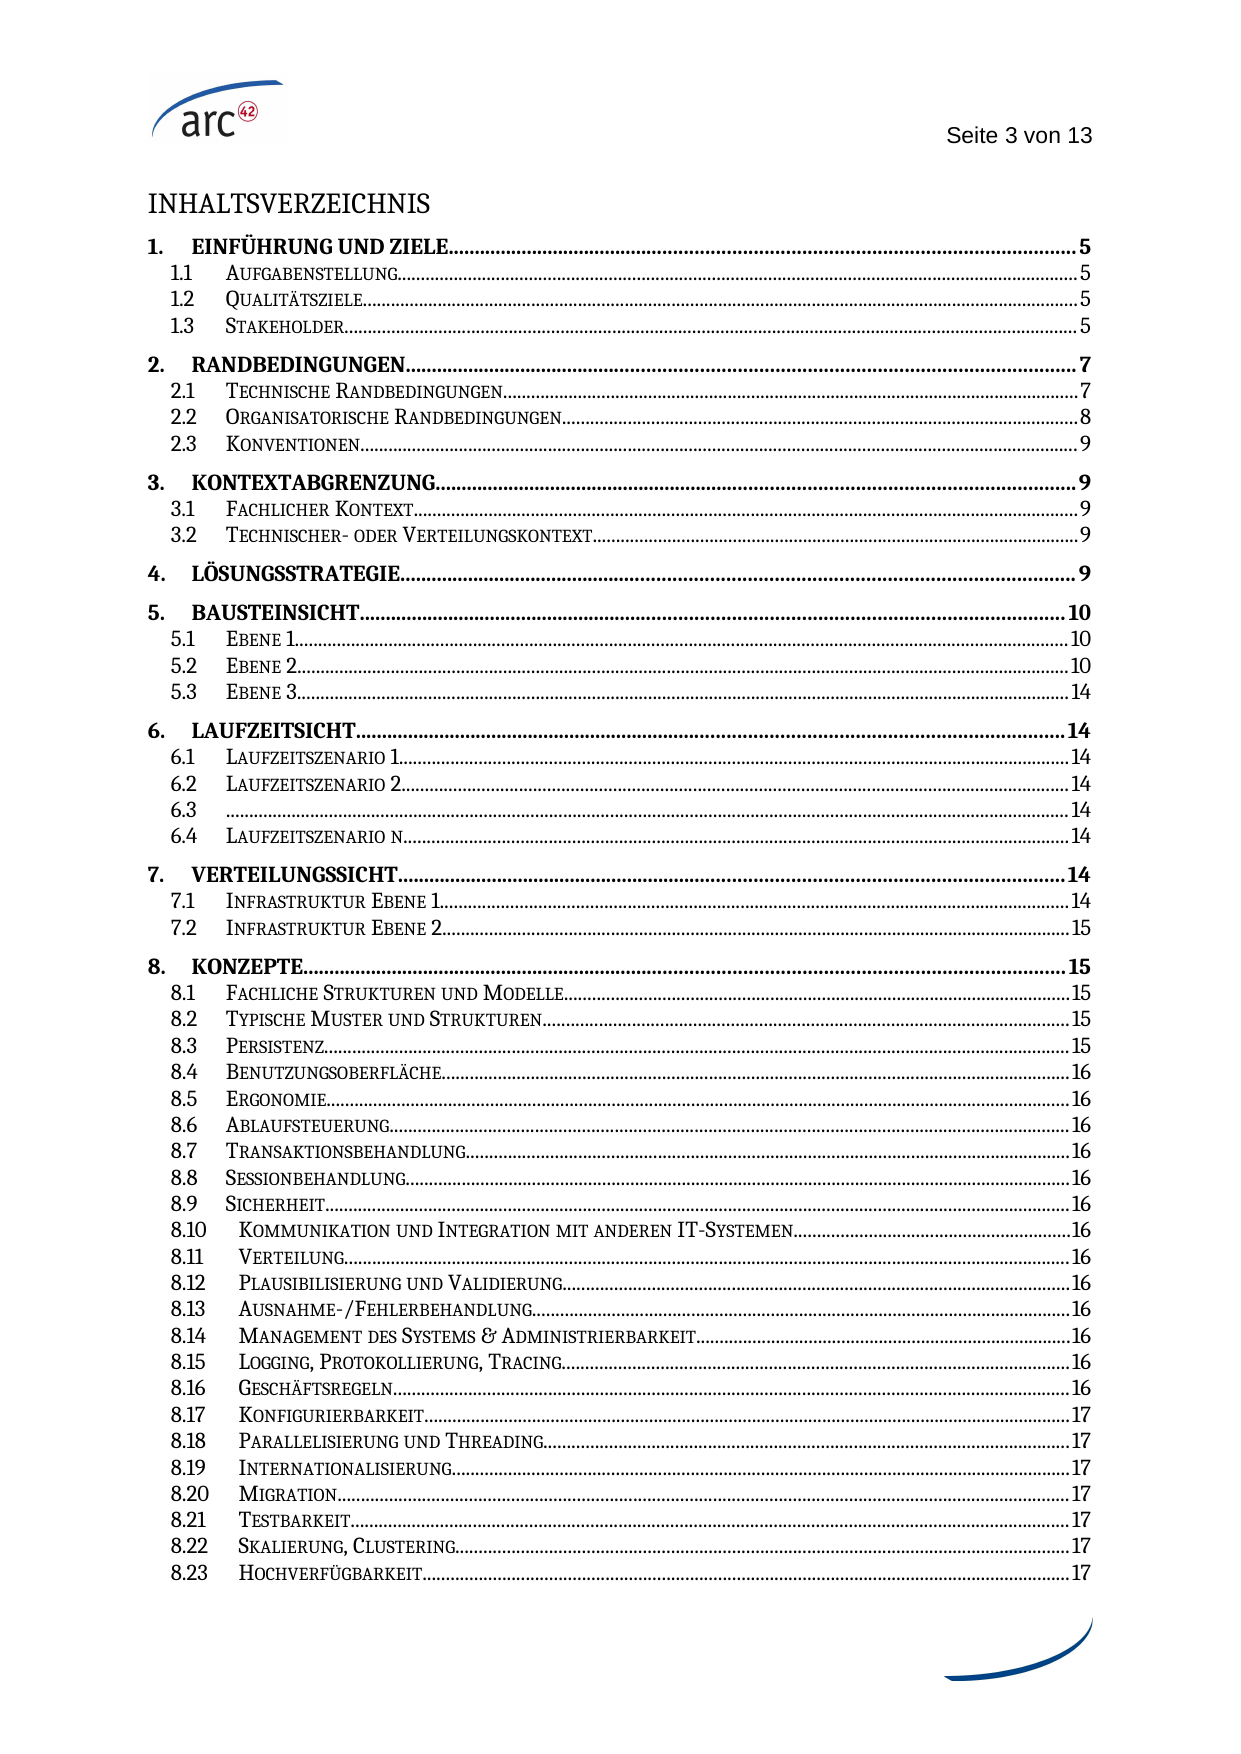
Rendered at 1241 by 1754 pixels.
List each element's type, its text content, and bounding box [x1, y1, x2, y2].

text 6.1 Laufzeitszenario 1 14 [171, 744, 1093, 770]
text 8.8 Sessionbehandlung 16 [171, 1164, 1093, 1191]
text Inhaltsverzeichnis [148, 187, 1093, 221]
text 2.1 Technische Randbedingungen 7 [171, 378, 1093, 404]
text 8.4 Benutzungsoberfläche 16 [171, 1059, 1093, 1085]
text 1.1 Aufgabenstellung 5 [171, 260, 1093, 286]
text 7.2 Infrastruktur Ebene 2 15 [171, 915, 1093, 941]
text 5.2 Ebene 2 10 [171, 652, 1093, 679]
text 2.3 Konventionen 9 [171, 431, 1093, 457]
text 8.16 Geschäftsregeln 16 [171, 1375, 1093, 1402]
text 6.4 Laufzeitszenario n 14 [171, 823, 1093, 849]
text 3.1 Fachlicher Kontext 9 [171, 496, 1093, 522]
text 5. Bausteinsicht 10 [148, 600, 1093, 626]
text 7. Verteilungssicht 14 [148, 862, 1093, 888]
text 8.19 Internationalisierung 17 [171, 1454, 1093, 1481]
text 8.1 Fachliche Strukturen und Modelle 15 [171, 980, 1093, 1006]
text 3.2 Technischer- oder Verteilungskontext 9 [171, 522, 1093, 548]
text 8.14 Management des Systems & Administrierbarkeit 16 [171, 1322, 1093, 1349]
text 5.3 Ebene 3 14 [171, 679, 1093, 705]
text 8.2 Typische Muster und Strukturen 15 [171, 1006, 1093, 1033]
text 8.18 Parallelisierung und Threading 17 [171, 1428, 1093, 1454]
text 8.17 Konfigurierbarkeit 17 [171, 1402, 1093, 1428]
text 8.6 Ablaufsteuerung 16 [171, 1112, 1093, 1138]
text 1.3 Stakeholder 5 [171, 313, 1093, 339]
text 1. Einführung und Ziele 5 [148, 233, 1093, 260]
text 8.9 Sicherheit 16 [171, 1191, 1093, 1217]
text 4. Lösungsstrategie 9 [148, 561, 1093, 587]
text 8.3 Persistenz 15 [171, 1033, 1093, 1059]
text 8.15 Logging, Protokollierung, Tracing 16 [171, 1349, 1093, 1375]
text 8.13 Ausnahme-/Fehlerbehandlung 16 [171, 1296, 1093, 1322]
text 6. Laufzeitsicht 14 [148, 718, 1093, 744]
text 8.10 Kommunikation und Integration mit anderen IT-Systemen 16 [171, 1217, 1093, 1243]
text 8.20 Migration 17 [171, 1481, 1093, 1507]
text 2. Randbedingungen 7 [148, 351, 1093, 378]
text 8.23 Hochverfügbarkeit 17 [171, 1560, 1093, 1586]
text 6.2 Laufzeitszenario 2 14 [171, 770, 1093, 797]
text 1.2 Qualitätsziele 5 [171, 286, 1093, 313]
picture [147, 73, 288, 144]
text 7.1 Infrastruktur Ebene 1 14 [171, 888, 1093, 915]
text 8.12 Plausibilisierung und Validierung 16 [171, 1270, 1093, 1296]
text 8.21 Testbarkeit 17 [171, 1507, 1093, 1533]
picture [944, 1615, 1093, 1681]
text 8. Konzepte 15 [148, 953, 1093, 980]
text 8.11 Verteilung 16 [171, 1243, 1093, 1270]
text 5.1 Ebene 1 10 [171, 626, 1093, 652]
text 8.7 Transaktionsbehandlung 16 [171, 1138, 1093, 1164]
text 2.2 Organisatorische Randbedingungen 8 [171, 404, 1093, 431]
text 8.22 Skalierung, Clustering 17 [171, 1533, 1093, 1560]
text 3. Kontextabgrenzung 9 [148, 469, 1093, 496]
text 8.5 Ergonomie 16 [171, 1085, 1093, 1112]
text 6.3 ... 14 [171, 797, 1093, 823]
